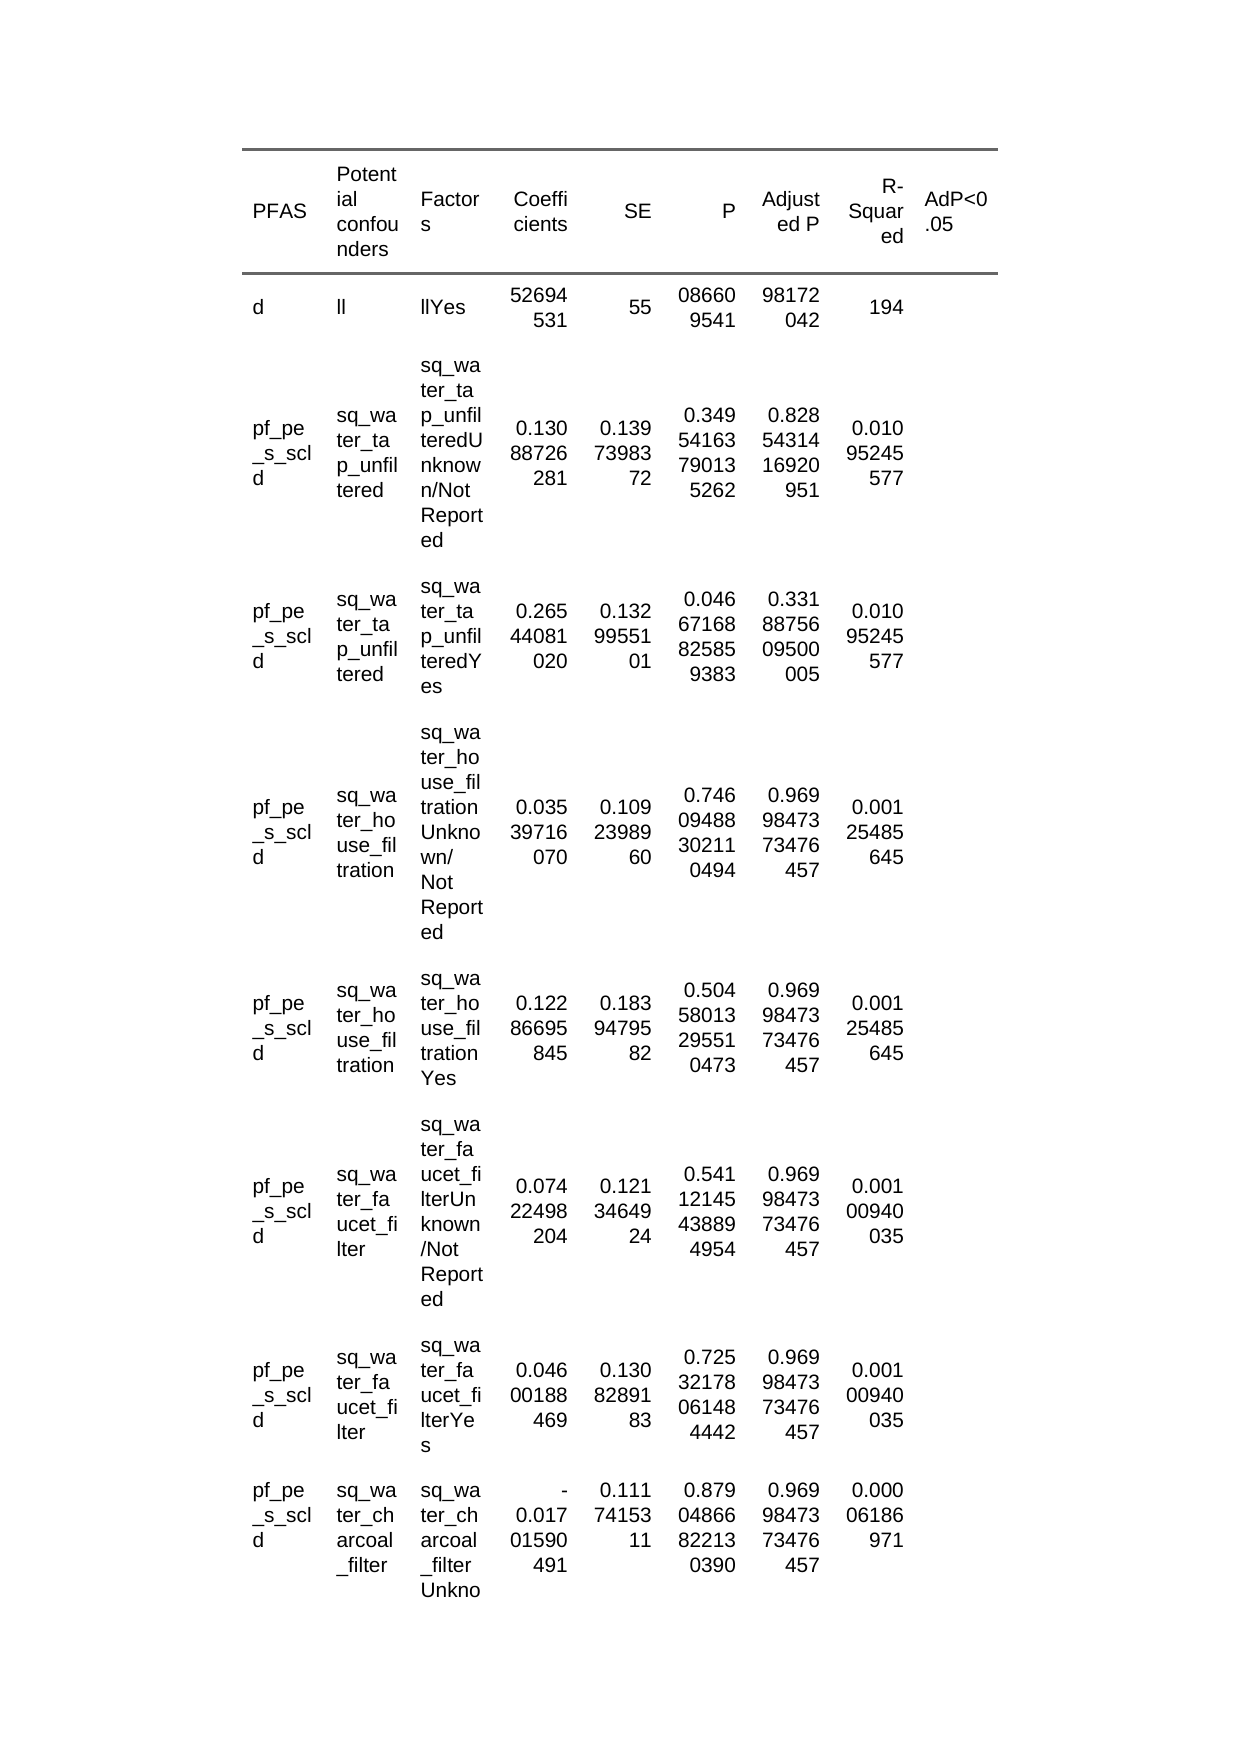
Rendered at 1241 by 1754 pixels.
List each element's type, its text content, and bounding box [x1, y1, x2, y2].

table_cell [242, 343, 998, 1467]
table_header Coefficients [494, 151, 578, 272]
table_header SE [578, 151, 662, 272]
table_header P [662, 151, 746, 272]
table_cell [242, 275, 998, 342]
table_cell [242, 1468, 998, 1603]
table_header R-Squared [830, 151, 914, 272]
table_header Potential confounders [326, 151, 410, 272]
table_header AdP<0.05 [914, 151, 998, 272]
table_header Factors [410, 151, 494, 272]
table_header Adjusted P [746, 151, 830, 272]
table_header PFAS [242, 151, 326, 272]
